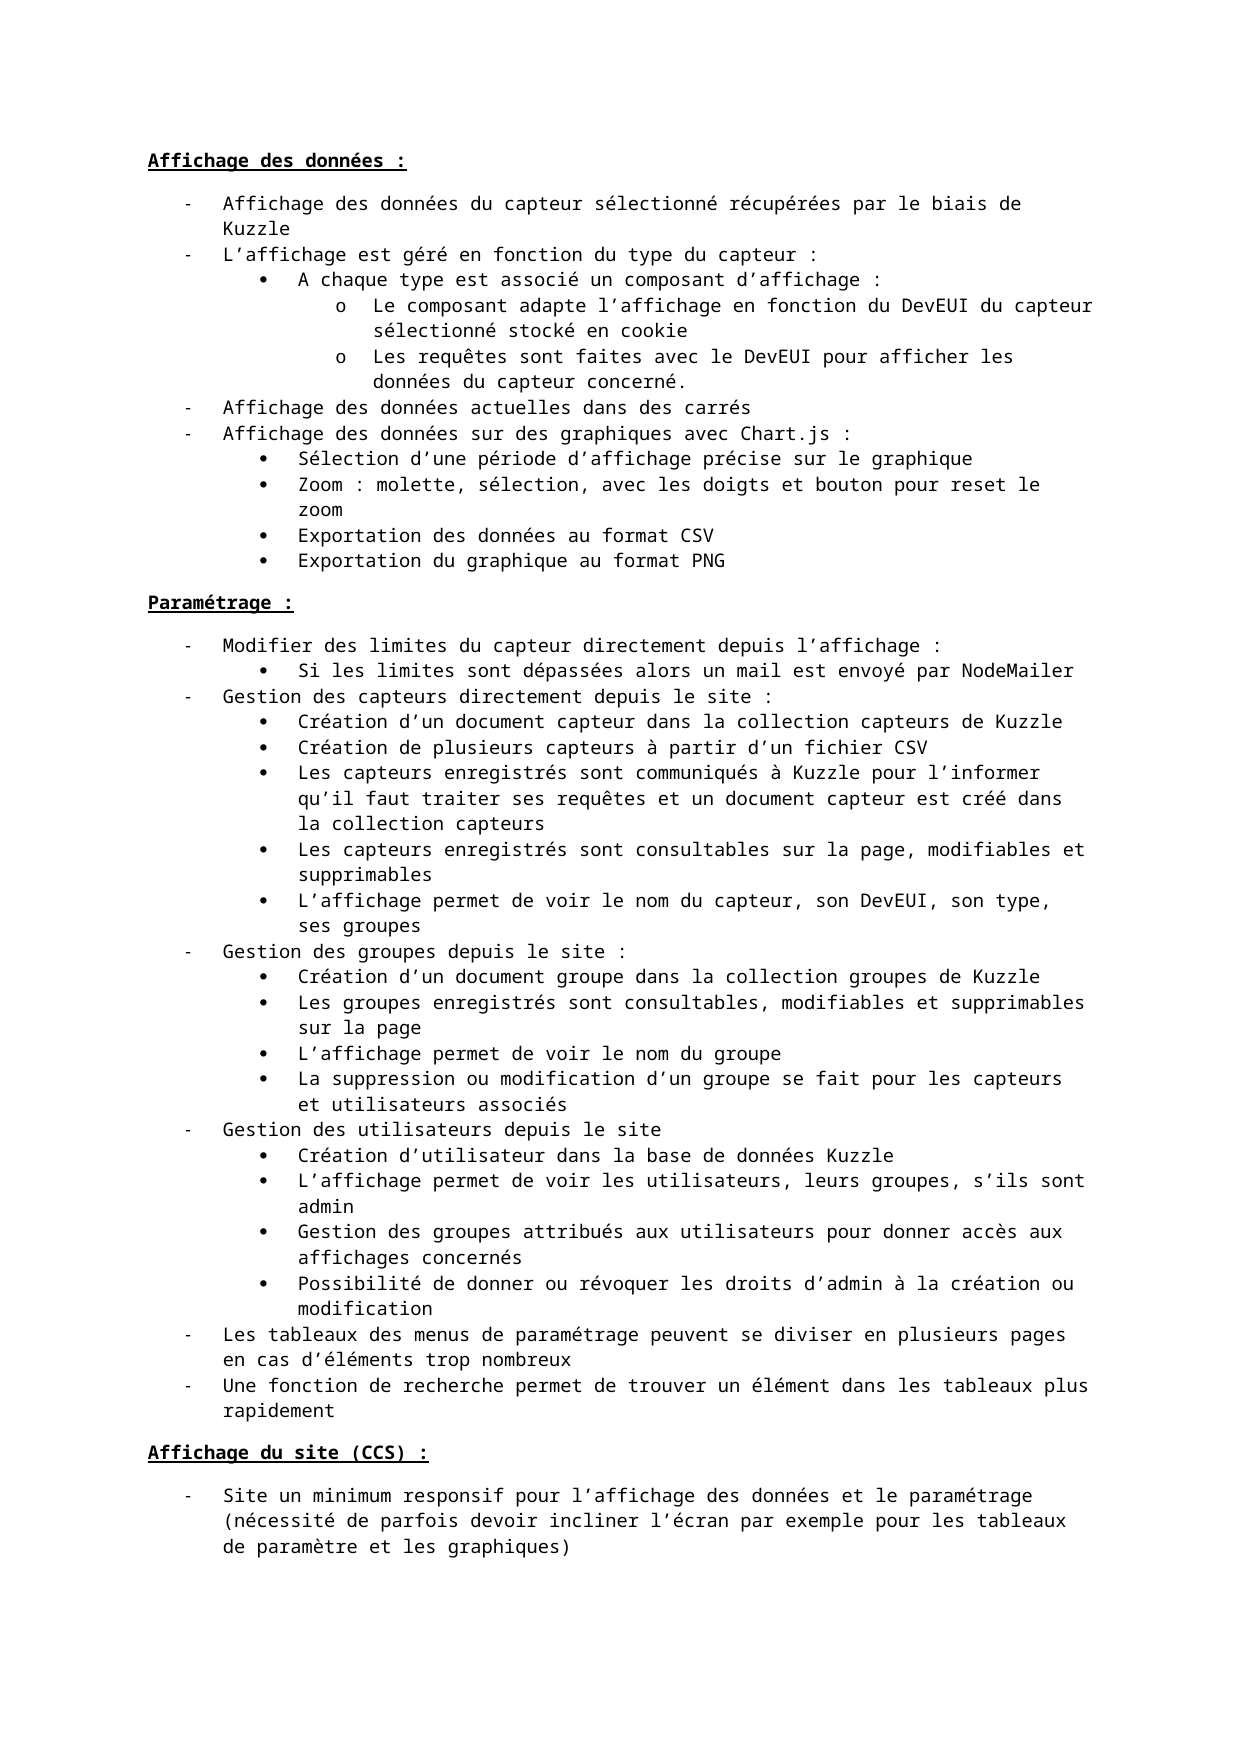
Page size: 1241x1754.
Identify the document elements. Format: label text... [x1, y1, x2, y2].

list Si les limites sont dépassées alors un mail est envoyé par NodeMailer [260, 657, 1093, 683]
list La suppression ou modification d’un groupe se fait pour les capteurs et utilisateurs associés [260, 1066, 1093, 1117]
list Affichage des données du capteur sélectionné récupérées par le biais de Kuzzle [185, 190, 1093, 241]
list Création de plusieurs capteurs à partir d’un fichier CSV [260, 734, 1093, 759]
list L’affichage est géré en fonction du type du capteur : [185, 241, 1093, 266]
list Gestion des groupes depuis le site : [185, 938, 1093, 964]
list Affichage des données sur des graphiques avec Chart.js : [185, 420, 1093, 445]
text Paramétrage : [148, 590, 1093, 615]
list Création d’un document groupe dans la collection groupes de Kuzzle [260, 964, 1093, 989]
list Gestion des capteurs directement depuis le site : [185, 683, 1093, 708]
text Affichage des données : [148, 148, 1093, 173]
list Exportation du graphique au format PNG [260, 547, 1093, 573]
list Gestion des utilisateurs depuis le site [185, 1117, 1093, 1142]
list Les capteurs enregistrés sont consultables sur la page, modifiables et supprimables [260, 836, 1093, 887]
list Zoom : molette, sélection, avec les doigts et bouton pour reset le zoom [260, 471, 1093, 522]
list Les tableaux des menus de paramétrage peuvent se diviser en plusieurs pages en cas d’éléments trop nombreux [185, 1321, 1093, 1372]
list L’affichage permet de voir le nom du capteur, son DevEUI, son type, ses groupes [260, 887, 1093, 938]
list Les requêtes sont faites avec le DevEUI pour afficher les données du capteur concerné. [335, 343, 1093, 394]
list L’affichage permet de voir le nom du groupe [260, 1040, 1093, 1066]
list Le composant adapte l’affichage en fonction du DevEUI du capteur sélectionné stocké en cookie [335, 292, 1093, 343]
list Affichage des données actuelles dans des carrés [185, 394, 1093, 420]
list Création d’un document capteur dans la collection capteurs de Kuzzle [260, 708, 1093, 734]
list Création d’utilisateur dans la base de données Kuzzle [260, 1142, 1093, 1168]
list A chaque type est associé un composant d’affichage : [260, 266, 1093, 292]
list Les capteurs enregistrés sont communiqués à Kuzzle pour l’informer qu’il faut traiter ses requêtes et un document capteur est créé dans la collection capteurs [260, 759, 1093, 836]
list Modifier des limites du capteur directement depuis l’affichage : [185, 632, 1093, 657]
list Gestion des groupes attribués aux utilisateurs pour donner accès aux affichages concernés [260, 1219, 1093, 1270]
list Possibilité de donner ou révoquer les droits d’admin à la création ou modification [260, 1270, 1093, 1321]
list Site un minimum responsif pour l’affichage des données et le paramétrage (nécessité de parfois devoir incliner l’écran par exemple pour les tableaux de paramètre et les graphiques) [185, 1482, 1093, 1558]
list L’affichage permet de voir les utilisateurs, leurs groupes, s’ils sont admin [260, 1168, 1093, 1219]
list Sélection d’une période d’affichage précise sur le graphique [260, 445, 1093, 471]
list Les groupes enregistrés sont consultables, modifiables et supprimables sur la page [260, 989, 1093, 1040]
list Une fonction de recherche permet de trouver un élément dans les tableaux plus rapidement [185, 1372, 1093, 1423]
list Exportation des données au format CSV [260, 522, 1093, 547]
text Affichage du site (CCS) : [148, 1440, 1093, 1465]
